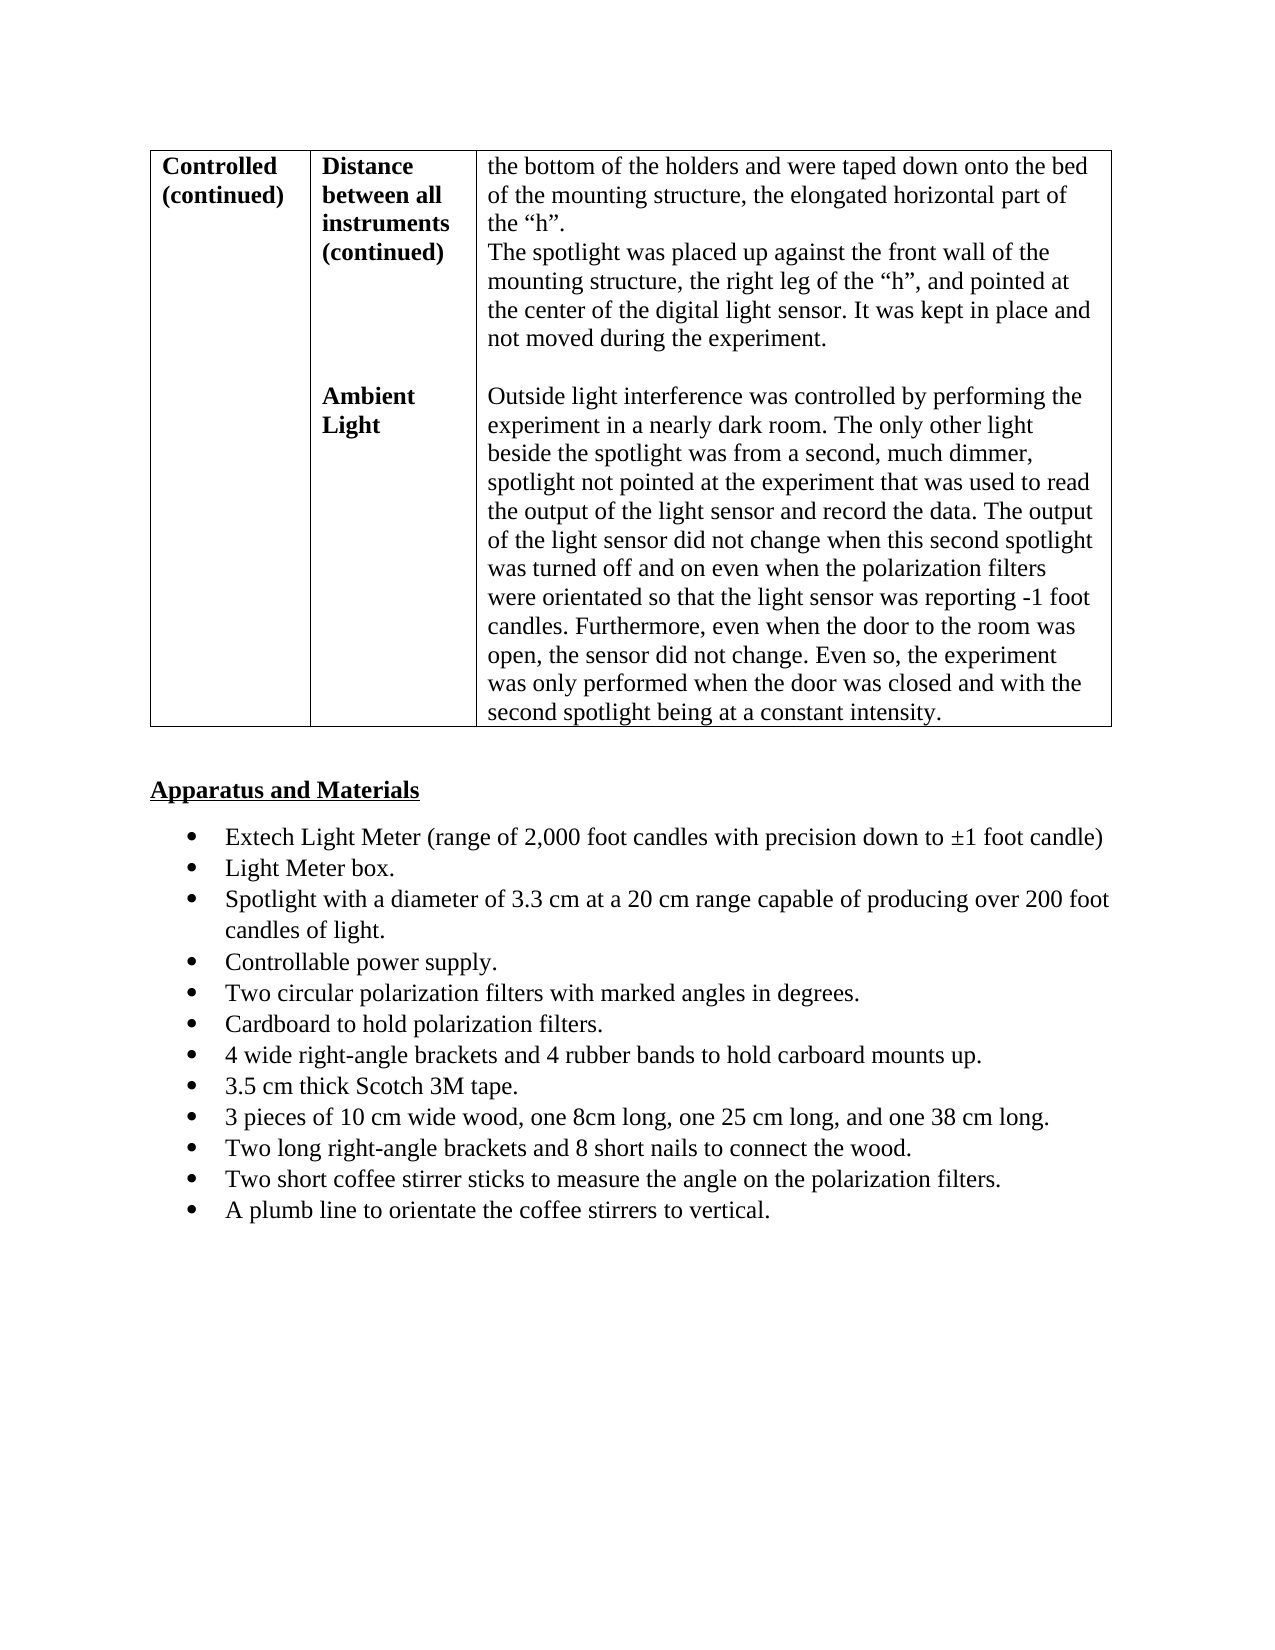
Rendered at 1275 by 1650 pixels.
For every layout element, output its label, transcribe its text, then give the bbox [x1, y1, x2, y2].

list Extech Light Meter (range of 2,000 foot candles with precision down to ±1 foot candle) [187, 822, 1125, 851]
list Two long right-angle brackets and 8 short nails to connect the wood. [187, 1133, 1125, 1162]
list Spotlight with a diameter of 3.3 cm at a 20 cm range capable of producing over 200 foot candles of light. [187, 884, 1125, 944]
table_cell Initial light intensity Distance between all instruments Distance between all instruments (continued) Ambient Light [311, 151, 476, 726]
list Two circular polarization filters with marked angles in degrees. [187, 978, 1125, 1006]
list 4 wide right-angle brackets and 4 rubber bands to hold carboard mounts up. [187, 1040, 1125, 1068]
list 3.5 cm thick Scotch 3M tape. [187, 1071, 1125, 1099]
list 3 pieces of 10 cm wide wood, one 8cm long, one 25 cm long, and one 38 cm long. [187, 1102, 1125, 1131]
list Cardboard to hold polarization filters. [187, 1009, 1125, 1037]
list A plumb line to orientate the coffee stirrers to vertical. [187, 1195, 1125, 1224]
list Light Meter box. [187, 853, 1125, 882]
text Apparatus and Materials [150, 775, 1125, 803]
list Two short coffee stirrer sticks to measure the angle on the polarization filters. [187, 1164, 1125, 1193]
table_cell Controlled Controlled (continued) [151, 151, 310, 726]
list Controllable power supply. [187, 947, 1125, 975]
